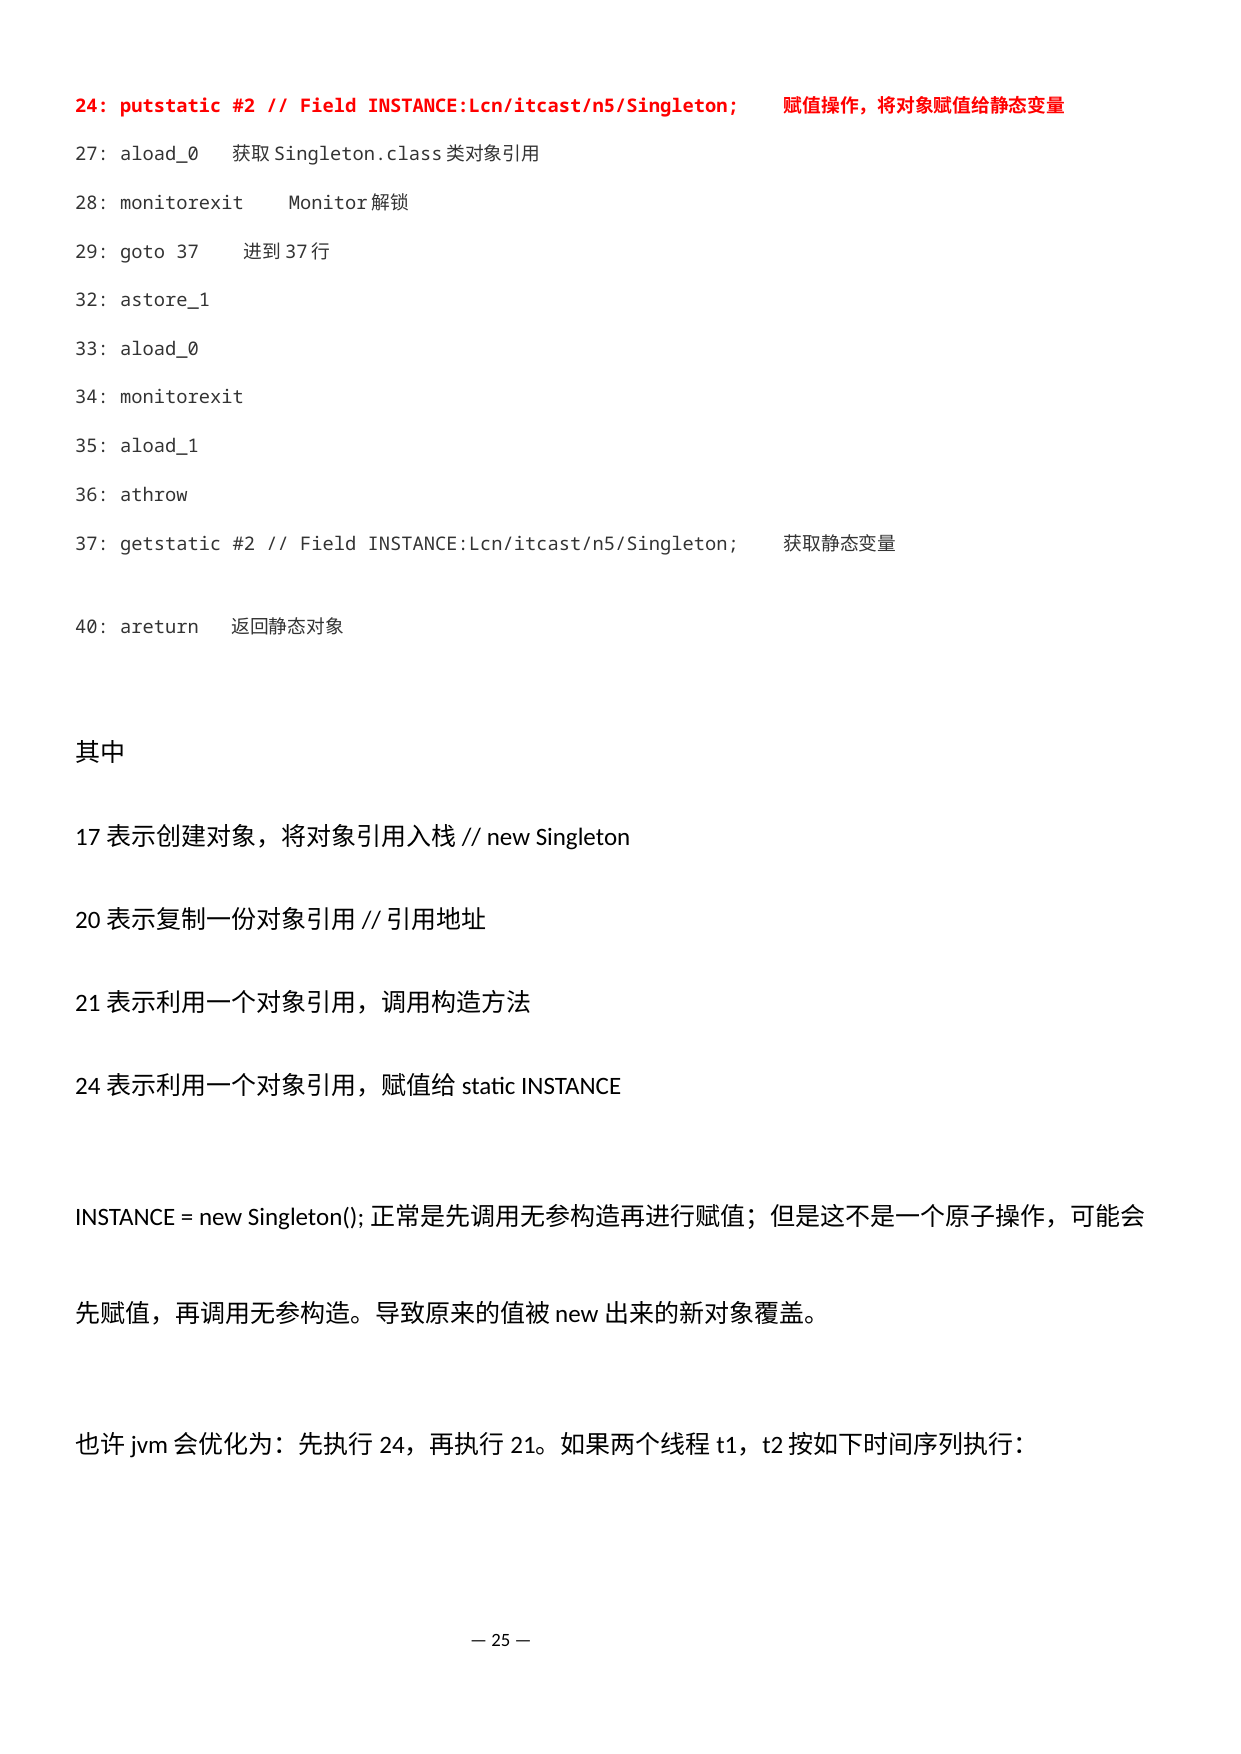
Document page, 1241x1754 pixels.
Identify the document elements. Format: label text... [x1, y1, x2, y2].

text 其中 [75, 718, 1165, 783]
text INSTANCE = new Singleton(); 正常是先调用无参构造再进行赋值；但是这不是一个原子操作，可能会先赋值，再调用无参构造。导致原来的值被new 出来的新对象覆盖。 [75, 1182, 1165, 1344]
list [75, 88, 1165, 656]
text 20 表示复制一份对象引用 // 引用地址 [75, 885, 1165, 950]
text 21 表示利用一个对象引用，调用构造方法 [75, 968, 1165, 1033]
text 17 表示创建对象，将对象引用入栈 // new Singleton [75, 802, 1165, 867]
text 24 表示利用一个对象引用，赋值给 static INSTANCE [75, 1051, 1165, 1116]
text 也许 jvm 会优化为：先执行 24，再执行 21。如果两个线程 t1，t2 按如下时间序列执行： [75, 1410, 1165, 1475]
